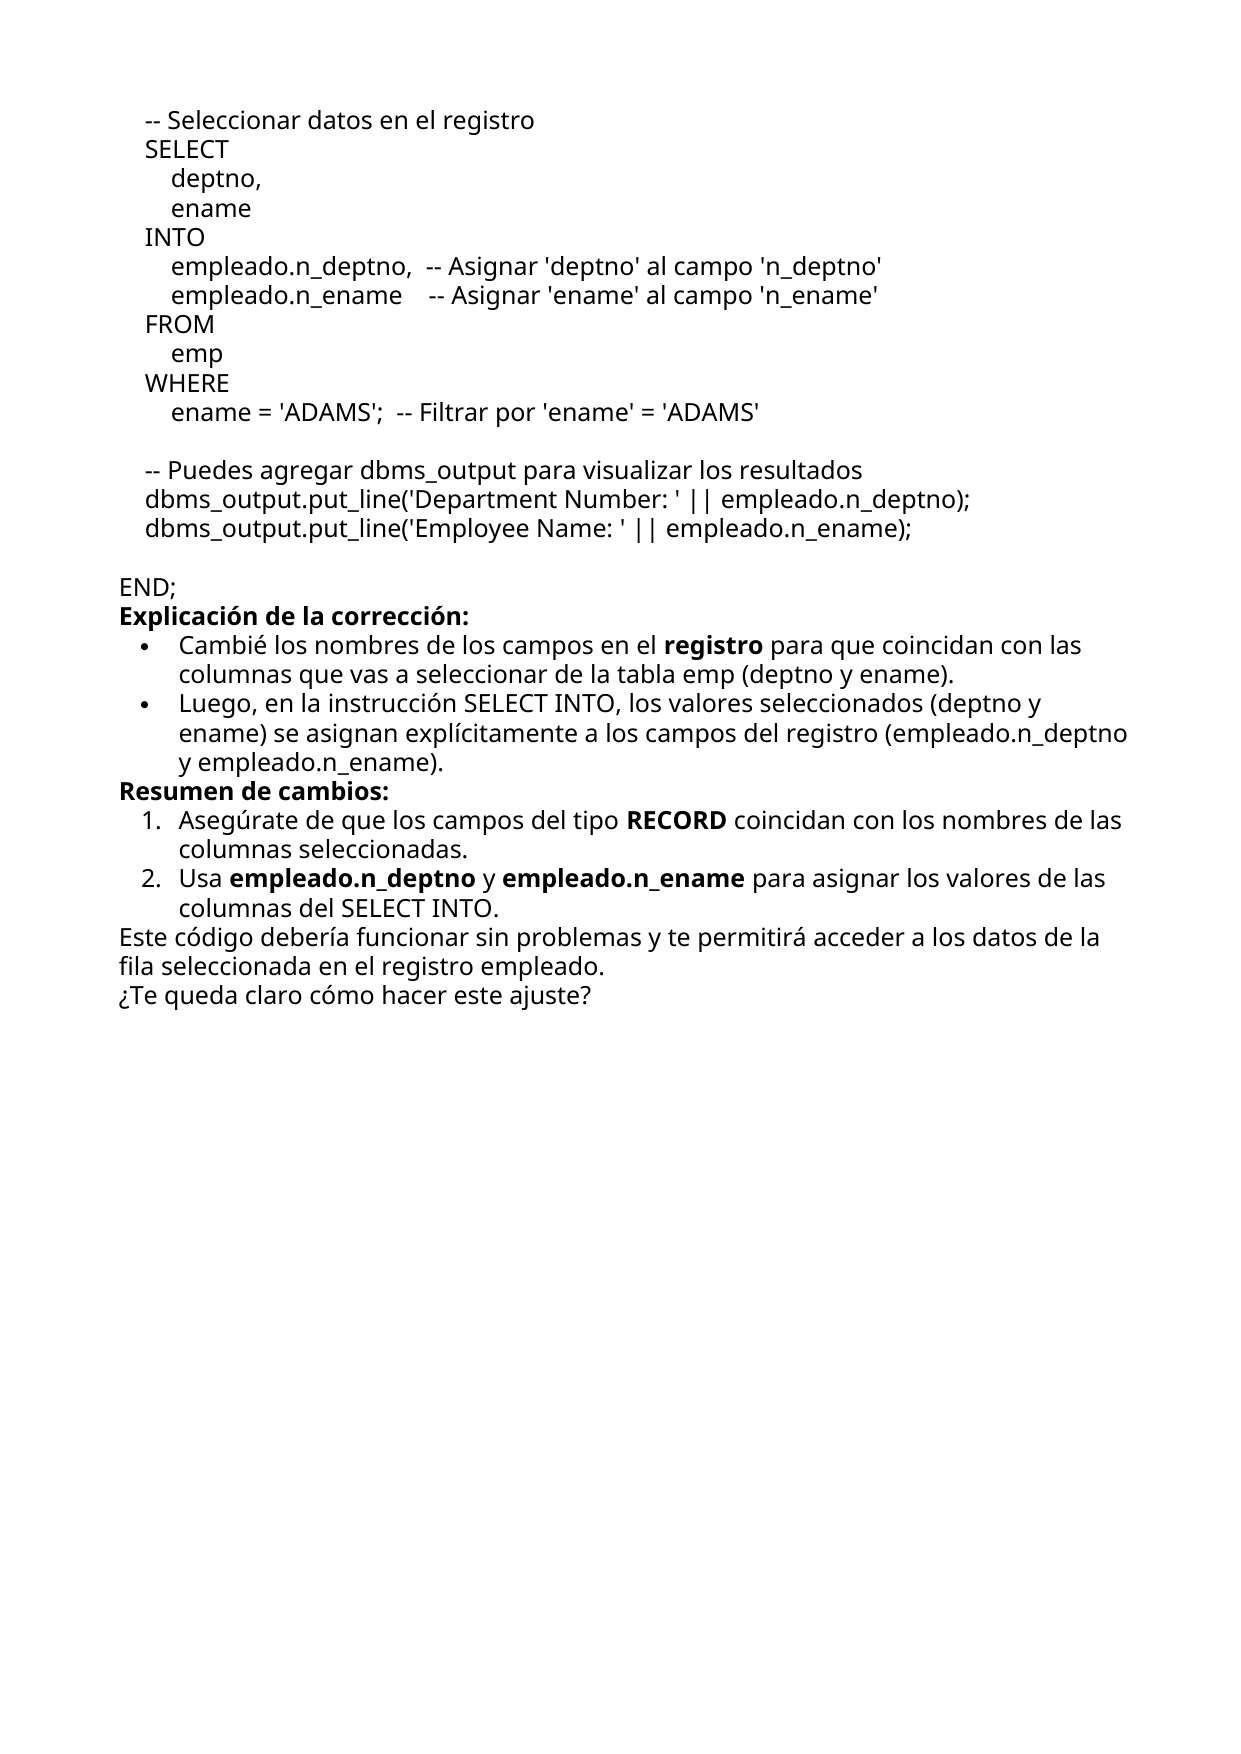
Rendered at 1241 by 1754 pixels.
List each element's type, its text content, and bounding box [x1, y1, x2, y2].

text ename [119, 194, 1137, 223]
list Cambié los nombres de los campos en el registro para que coincidan con las columnas que vas a seleccionar de la tabla emp (deptno y ename). [141, 631, 1137, 689]
text ename = 'ADAMS'; -- Filtrar por 'ename' = 'ADAMS' [119, 398, 1137, 427]
text emp [119, 339, 1137, 369]
text FROM [119, 310, 1137, 339]
text dbms_output.put_line('Employee Name: ' || empleado.n_ename); [119, 514, 1137, 544]
text empleado.n_ename -- Asignar 'ename' al campo 'n_ename' [119, 281, 1137, 310]
text empleado.n_deptno, -- Asignar 'deptno' al campo 'n_deptno' [119, 252, 1137, 281]
text dbms_output.put_line('Department Number: ' || empleado.n_deptno); [119, 485, 1137, 514]
text ¿Te queda claro cómo hacer este ajuste? [119, 981, 1137, 1010]
text SELECT [119, 135, 1137, 164]
text -- Puedes agregar dbms_output para visualizar los resultados [119, 456, 1137, 485]
text END; [119, 573, 1137, 602]
text Este código debería funcionar sin problemas y te permitirá acceder a los datos de la fila seleccionada en el registro empleado. [119, 923, 1137, 981]
text deptno, [119, 164, 1137, 194]
text WHERE [119, 369, 1137, 398]
text -- Seleccionar datos en el registro [119, 106, 1137, 135]
text INTO [119, 223, 1137, 252]
list Asegúrate de que los campos del tipo RECORD coincidan con los nombres de las columnas seleccionadas. [141, 806, 1137, 864]
list Luego, en la instrucción SELECT INTO, los valores seleccionados (deptno y ename) se asignan explícitamente a los campos del registro (empleado.n_deptno y empleado.n_ename). [141, 689, 1137, 777]
text Explicación de la corrección: [119, 602, 1137, 631]
list Usa empleado.n_deptno y empleado.n_ename para asignar los valores de las columnas del SELECT INTO. [141, 864, 1137, 923]
text Resumen de cambios: [119, 777, 1137, 806]
